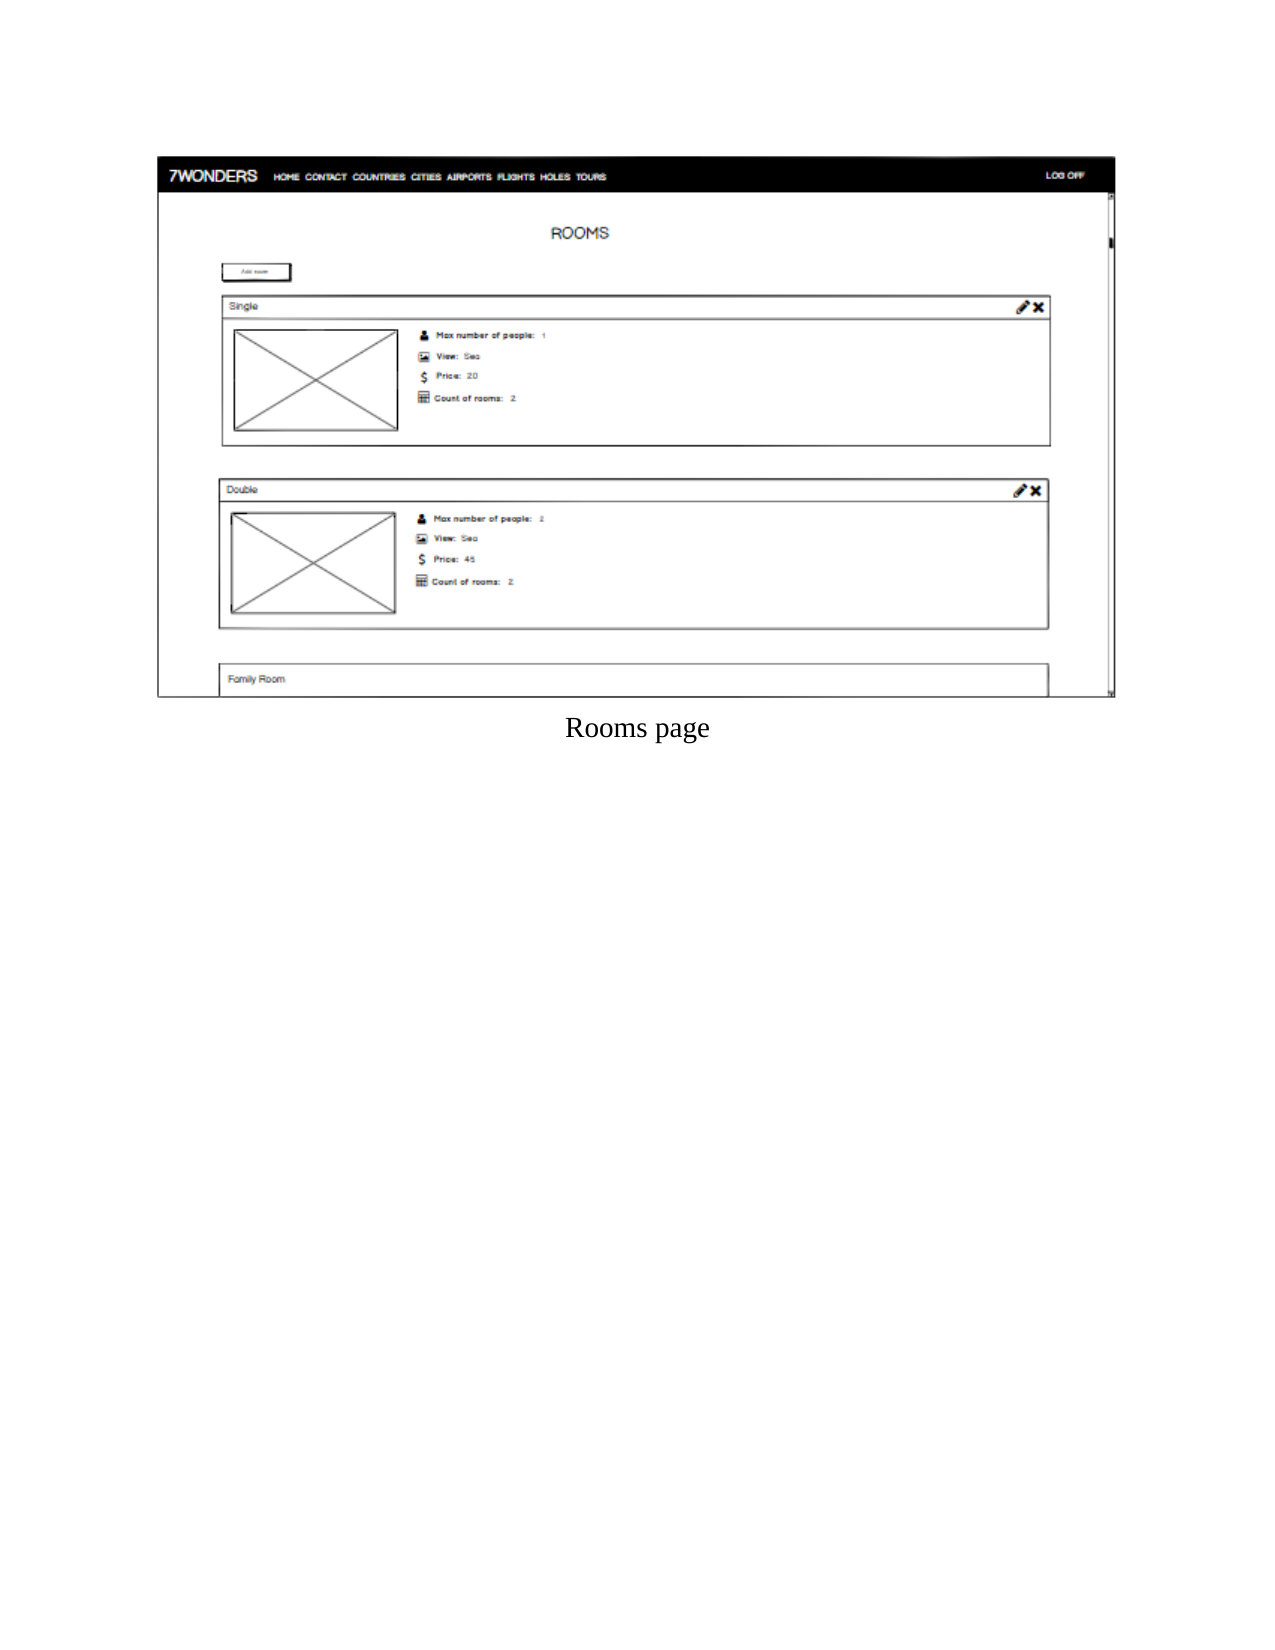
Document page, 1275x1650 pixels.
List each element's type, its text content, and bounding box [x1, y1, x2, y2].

text Rooms page [150, 710, 1125, 744]
picture [150, 150, 1125, 707]
